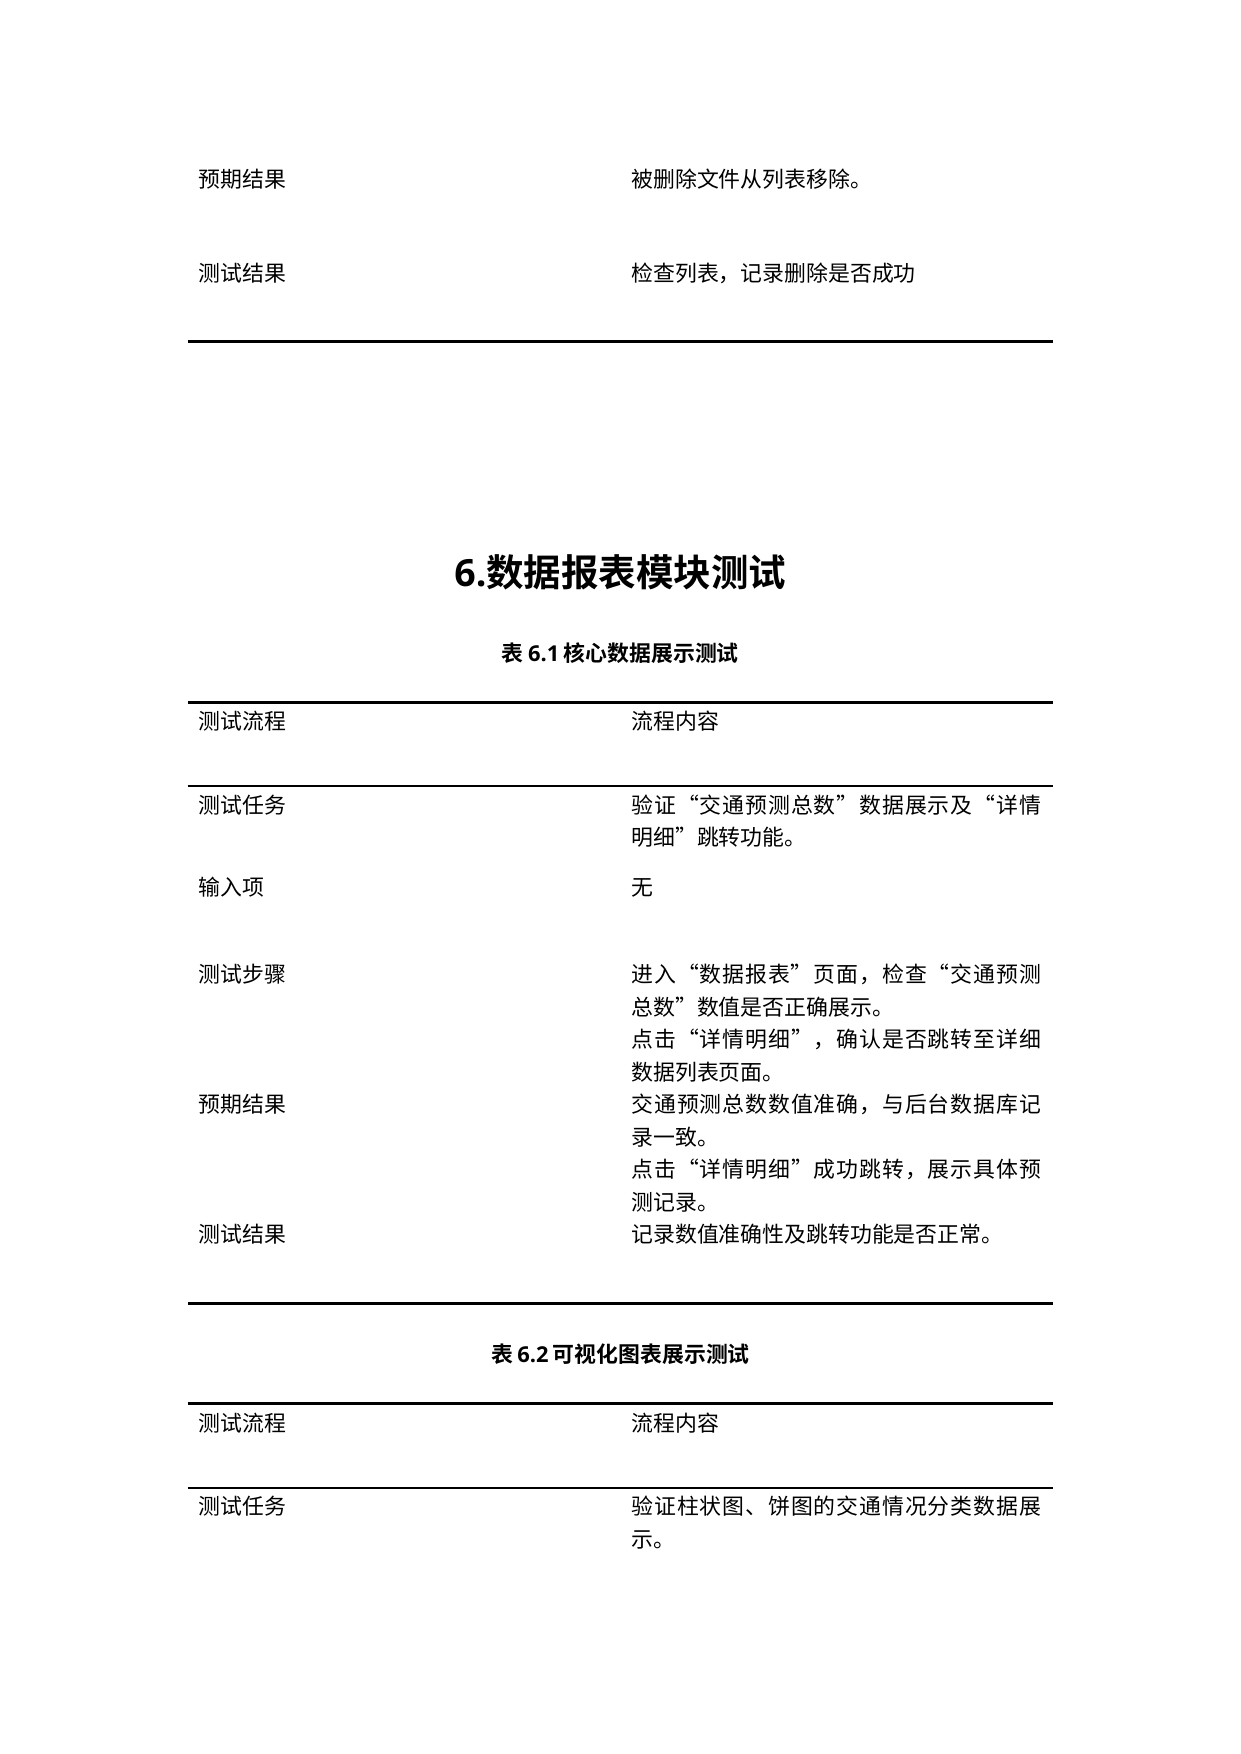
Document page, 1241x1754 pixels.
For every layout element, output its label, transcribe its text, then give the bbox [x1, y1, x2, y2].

table_cell 预期结果 [188, 1087, 620, 1217]
text 6.数据报表模块测试 [187, 538, 1053, 603]
table_cell 预期结果 [188, 162, 620, 255]
table_cell 验证柱状图、饼图的交通情况分类数据展示。 [620, 1489, 1053, 1571]
table_cell 检查列表，记录删除是否成功 [620, 255, 1053, 340]
table_header 流程内容 [620, 1405, 1053, 1487]
table_cell 测试任务 [188, 787, 620, 870]
table_cell 测试步骤 [188, 957, 620, 1087]
table_cell 进入“数据报表”页面，检查“交通预测总数”数值是否正确展示。 点击“详情明细”，确认是否跳转至详细数据列表页面。 [620, 957, 1053, 1087]
table_cell 测试任务 [188, 1489, 620, 1571]
table_cell 交通预测总数数值准确，与后台数据库记录一致。 点击“详情明细”成功跳转，展示具体预测记录。 [620, 1087, 1053, 1217]
table_cell 被删除文件从列表移除。 [620, 162, 1053, 255]
table_header 测试流程 [188, 704, 620, 785]
table_header 测试流程 [188, 1405, 620, 1487]
table_cell 测试结果 [188, 1217, 620, 1302]
table_cell 测试结果 [188, 255, 620, 340]
table_cell 无 [620, 870, 1053, 957]
table_cell 记录数值准确性及跳转功能是否正常。 [620, 1217, 1053, 1302]
text 表6.1核心数据展示测试 [187, 636, 1053, 668]
table_header 流程内容 [620, 704, 1053, 785]
table_cell 验证“交通预测总数”数据展示及“详情明细”跳转功能。 [620, 787, 1053, 870]
table_cell 输入项 [188, 870, 620, 957]
text 表6.2可视化图表展示测试 [187, 1337, 1053, 1370]
